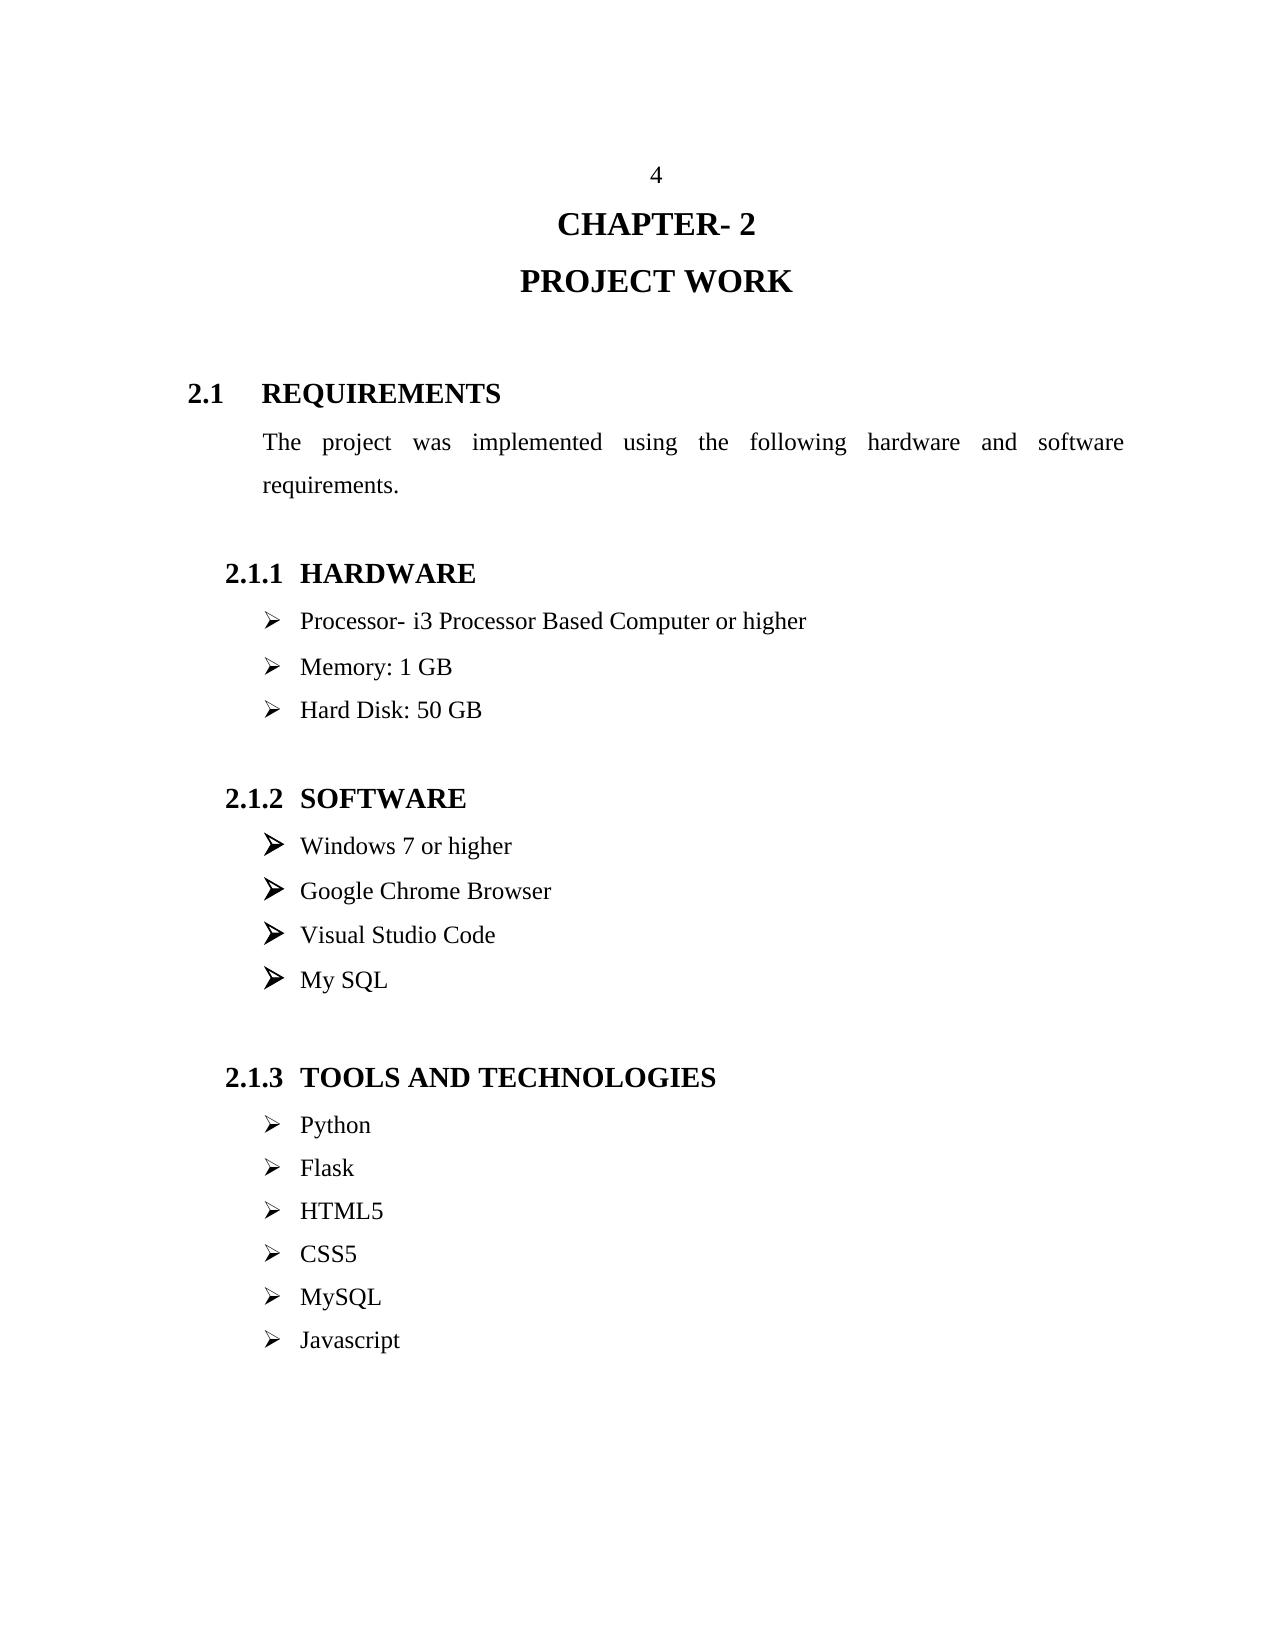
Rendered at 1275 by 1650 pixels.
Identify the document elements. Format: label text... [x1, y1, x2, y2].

text PROJECT WORK [187, 261, 1125, 299]
list Memory: 1 GB [262, 652, 1125, 681]
text CHAPTER- 2 [187, 204, 1125, 242]
list HARDWARE [225, 556, 1125, 589]
list SOFTWARE [225, 781, 1125, 815]
list TOOLS AND TECHNOLOGIES [225, 1060, 1125, 1093]
list Javascript [262, 1326, 1125, 1354]
list Hard Disk: 50 GB [262, 695, 1125, 724]
list CSS5 [262, 1239, 1125, 1268]
list MySQL [262, 1282, 1125, 1311]
list REQUIREMENTS [187, 376, 1125, 410]
list Google Chrome Browser [262, 876, 1125, 906]
list Windows 7 or higher [262, 831, 1125, 861]
list Processor- i3 Processor Based Computer or higher [262, 606, 1125, 635]
text The project was implemented using the following hardware and software requirements. [262, 427, 1125, 498]
list My SQL [262, 965, 1125, 994]
list Flask [262, 1153, 1125, 1182]
list Visual Studio Code [262, 920, 1125, 950]
list HTML5 [262, 1196, 1125, 1225]
list Python [262, 1110, 1125, 1139]
text 4 [187, 161, 1125, 189]
